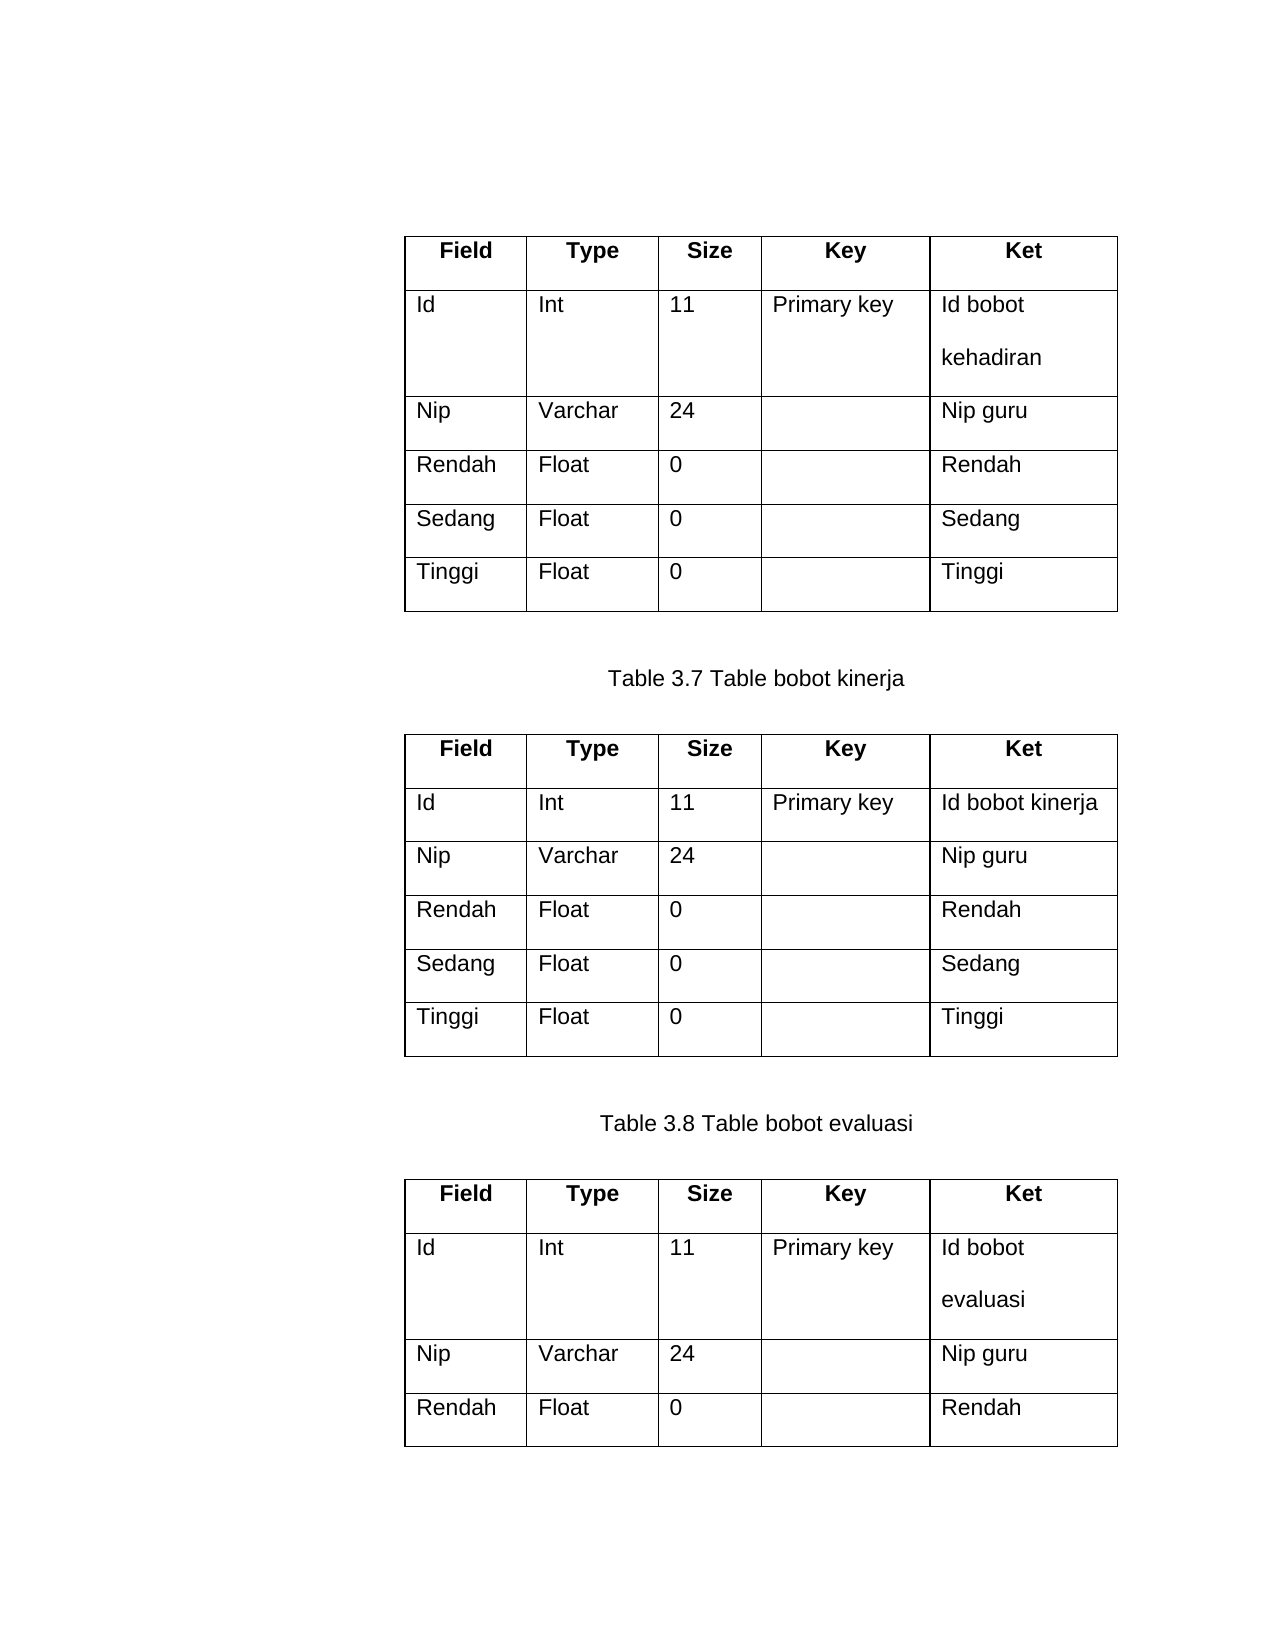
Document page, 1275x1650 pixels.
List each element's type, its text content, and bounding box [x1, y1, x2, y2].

table_cell Float [527, 1003, 658, 1056]
table_cell Float [527, 1394, 658, 1446]
table_header Ket [931, 237, 1117, 290]
table_cell Primary key [762, 1234, 929, 1339]
table_header Field [406, 735, 526, 788]
table_cell [762, 842, 929, 895]
table_cell Id [406, 291, 526, 396]
table_cell Rendah [931, 896, 1117, 948]
table_cell Float [527, 451, 658, 503]
table_cell 24 [659, 842, 761, 895]
table_header Field [406, 237, 526, 290]
list Table 3.7 Table bobot kinerja [414, 664, 1098, 691]
table_cell Tinggi [406, 1003, 526, 1056]
table_cell 0 [659, 1394, 761, 1446]
table_header Type [527, 735, 658, 788]
list Table 3.8 Table bobot evaluasi [414, 1109, 1098, 1136]
table_cell 0 [659, 451, 761, 503]
table_cell Sedang [931, 950, 1117, 1002]
table_cell Id bobot kehadiran [931, 291, 1117, 396]
table_cell 0 [659, 950, 761, 1002]
table_cell [762, 950, 929, 1002]
table_header Ket [931, 1180, 1117, 1233]
table_cell Float [527, 505, 658, 557]
table_cell [762, 1003, 929, 1056]
table_header Type [527, 1180, 658, 1233]
table_cell Tinggi [931, 558, 1117, 611]
table_cell [762, 896, 929, 948]
table_cell Rendah [931, 1394, 1117, 1446]
table_header Ket [931, 735, 1117, 788]
table_cell Sedang [406, 950, 526, 1002]
table_cell 0 [659, 558, 761, 611]
table_cell Nip guru [931, 842, 1117, 895]
table_cell Float [527, 558, 658, 611]
table_cell [762, 505, 929, 557]
table_cell Tinggi [406, 558, 526, 611]
table_cell Rendah [931, 451, 1117, 503]
table_cell [762, 1340, 929, 1393]
table_cell 0 [659, 505, 761, 557]
table_cell Sedang [931, 505, 1117, 557]
table_cell Int [527, 1234, 658, 1339]
table_cell Rendah [406, 896, 526, 948]
table_cell Rendah [406, 451, 526, 503]
table_header Size [659, 237, 761, 290]
table_cell Int [527, 291, 658, 396]
table_cell [762, 451, 929, 503]
table_cell Int [527, 789, 658, 841]
table_cell Varchar [527, 1340, 658, 1393]
table_cell 11 [659, 1234, 761, 1339]
table_cell 24 [659, 1340, 761, 1393]
table_cell Nip guru [931, 397, 1117, 450]
table_header Key [762, 735, 929, 788]
table_cell Primary key [762, 291, 929, 396]
table_cell 11 [659, 789, 761, 841]
table_header Type [527, 237, 658, 290]
table_cell Primary key [762, 789, 929, 841]
table_cell [762, 558, 929, 611]
table_cell 0 [659, 896, 761, 948]
table_header Key [762, 1180, 929, 1233]
table_cell Id bobot evaluasi [931, 1234, 1117, 1339]
table_cell 11 [659, 291, 761, 396]
table_cell Nip guru [931, 1340, 1117, 1393]
table_cell 24 [659, 397, 761, 450]
table_cell Float [527, 896, 658, 948]
table_cell Nip [406, 1340, 526, 1393]
table_cell Nip [406, 397, 526, 450]
table_cell 0 [659, 1003, 761, 1056]
table_header Key [762, 237, 929, 290]
table_cell Id [406, 789, 526, 841]
table_cell Id bobot kinerja [931, 789, 1117, 841]
table_header Size [659, 735, 761, 788]
table_cell Varchar [527, 842, 658, 895]
table_cell [762, 1394, 929, 1446]
table_cell Id [406, 1234, 526, 1339]
table_cell Rendah [406, 1394, 526, 1446]
table_header Field [406, 1180, 526, 1233]
table_header Size [659, 1180, 761, 1233]
table_cell Float [527, 950, 658, 1002]
table_cell Sedang [406, 505, 526, 557]
table_cell [762, 397, 929, 450]
table_cell Varchar [527, 397, 658, 450]
table_cell Nip [406, 842, 526, 895]
table_cell Tinggi [931, 1003, 1117, 1056]
